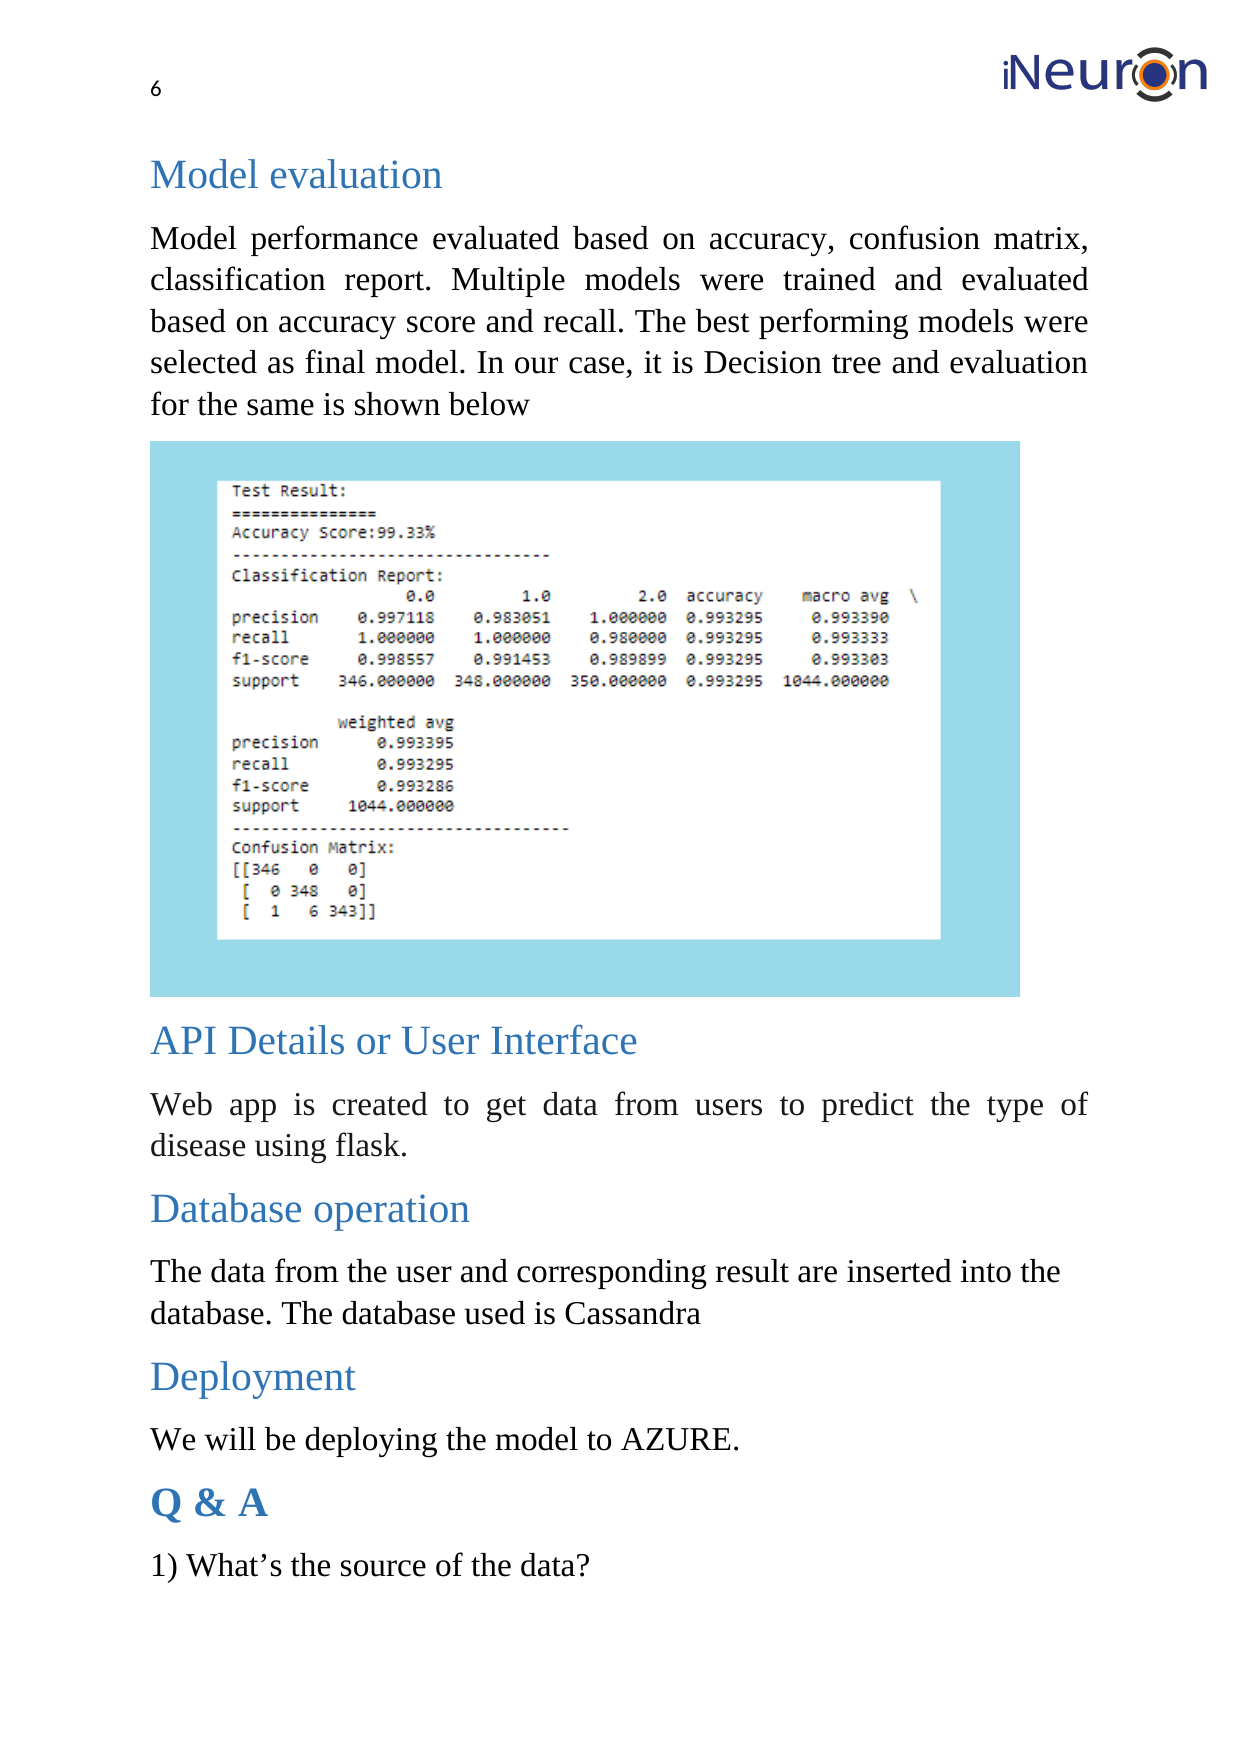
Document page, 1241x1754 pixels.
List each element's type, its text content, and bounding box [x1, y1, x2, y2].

text API Details or User Interface [150, 1016, 1090, 1063]
text Model performance evaluated based on accuracy, confusion matrix, classification report. Multiple models were trained and evaluated based on accuracy score and recall. The best performing models were selected as final model. In our case, it is Decision tree and evaluation for the same is shown below [150, 218, 1090, 422]
text Web app is created to get data from users to predict the type of disease using flask. [150, 1122, 1090, 1164]
text The data from the user and corresponding result are inserted into the database. The database used is Cassandra [150, 1252, 1090, 1331]
text We will be deploying the model to AZURE. [150, 1419, 1090, 1458]
text Database operation [150, 1183, 1090, 1231]
text 1) What’s the source of the data? [150, 1546, 1090, 1584]
text Q & A [150, 1477, 1090, 1525]
text Model evaluation [150, 150, 1090, 198]
picture [150, 441, 1021, 997]
text Deployment [150, 1351, 1090, 1399]
picture [1001, 39, 1211, 104]
